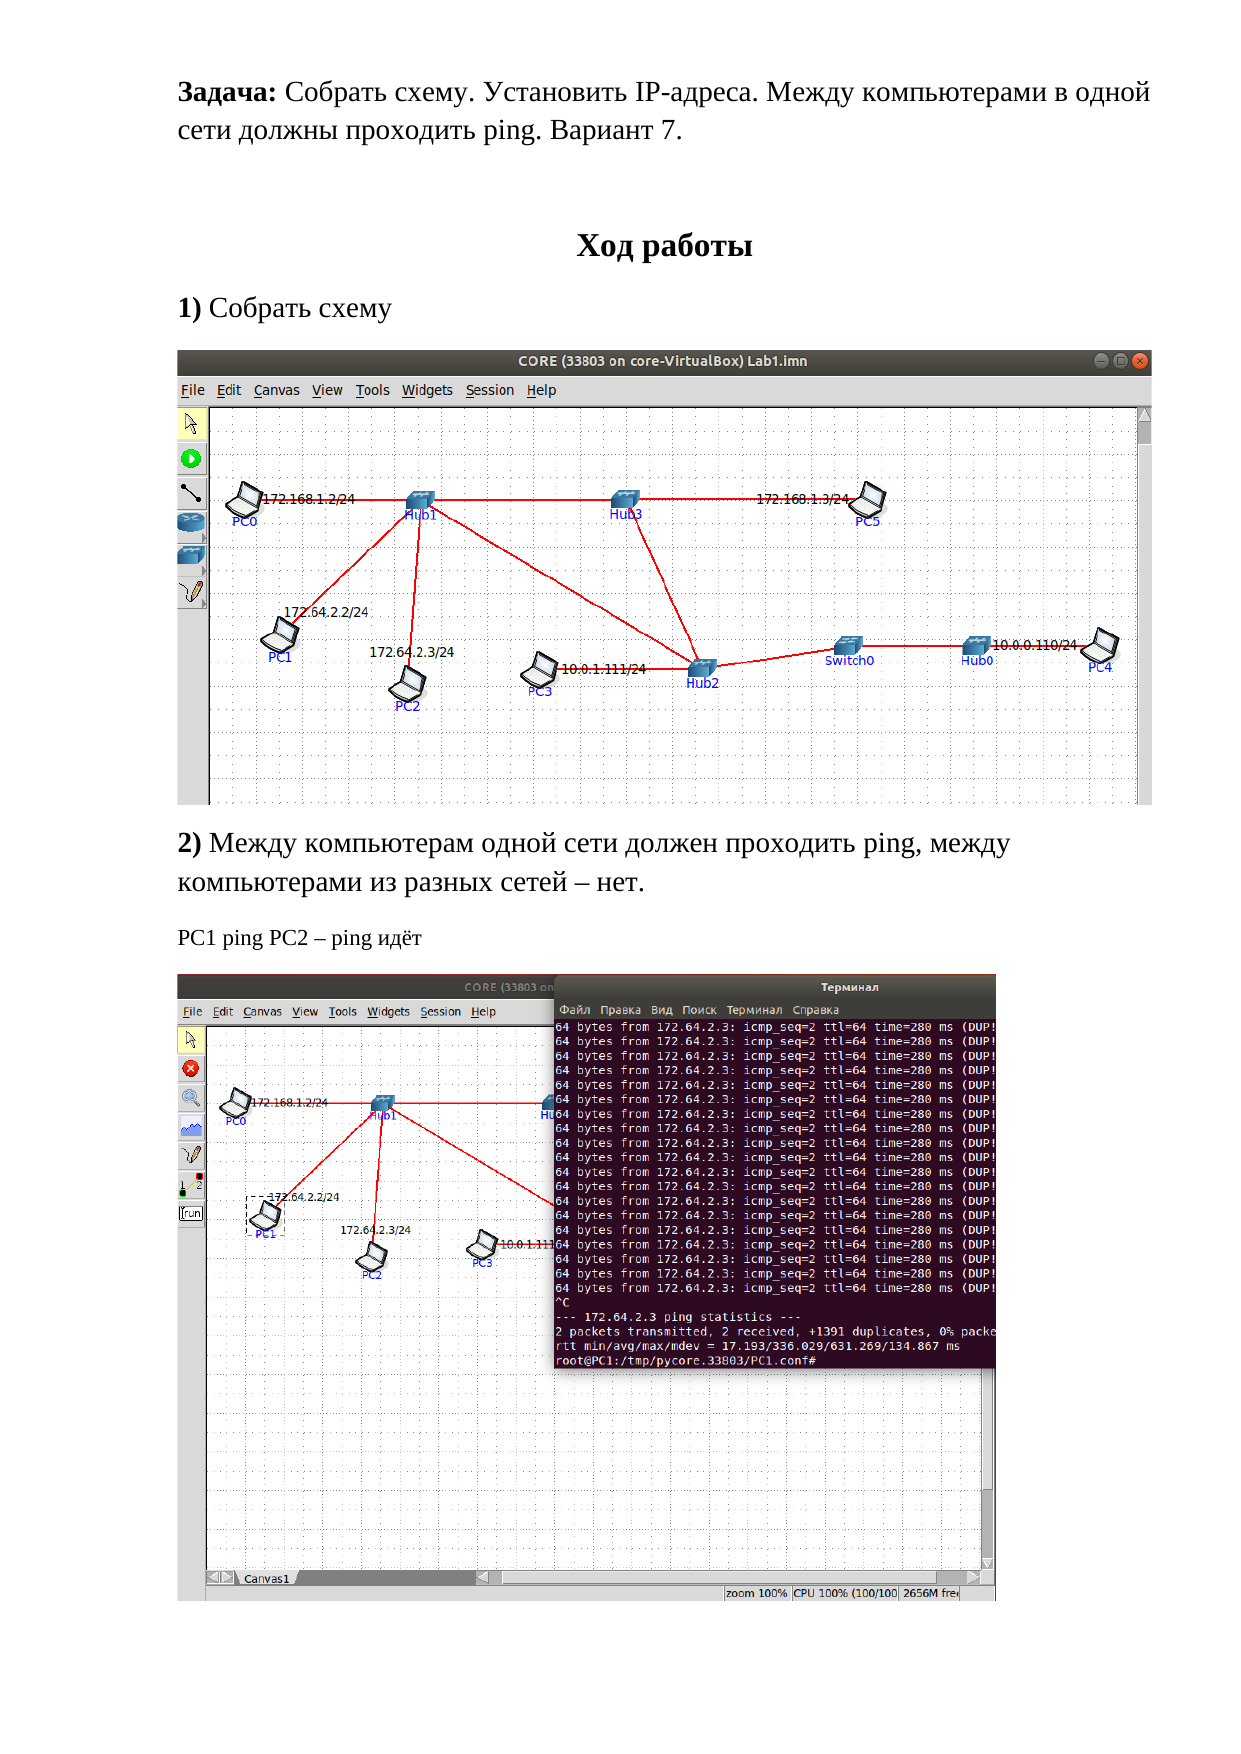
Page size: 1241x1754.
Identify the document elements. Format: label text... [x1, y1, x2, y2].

text 2) Между компьютерам одной сети должен проходить ping, между компьютерами из разных сетей – нет. [177, 826, 1152, 898]
picture [177, 974, 996, 1601]
text PC1 ping PC2 – ping идёт [177, 923, 1152, 950]
text 1) Собрать схему [177, 291, 1152, 324]
picture [177, 350, 1152, 805]
text Задача: Собрать схему. Установить IP-адреса. Между компьютерами в одной сети должны проходить ping. Вариант 7. [177, 74, 1152, 146]
text Ход работы [177, 226, 1152, 264]
